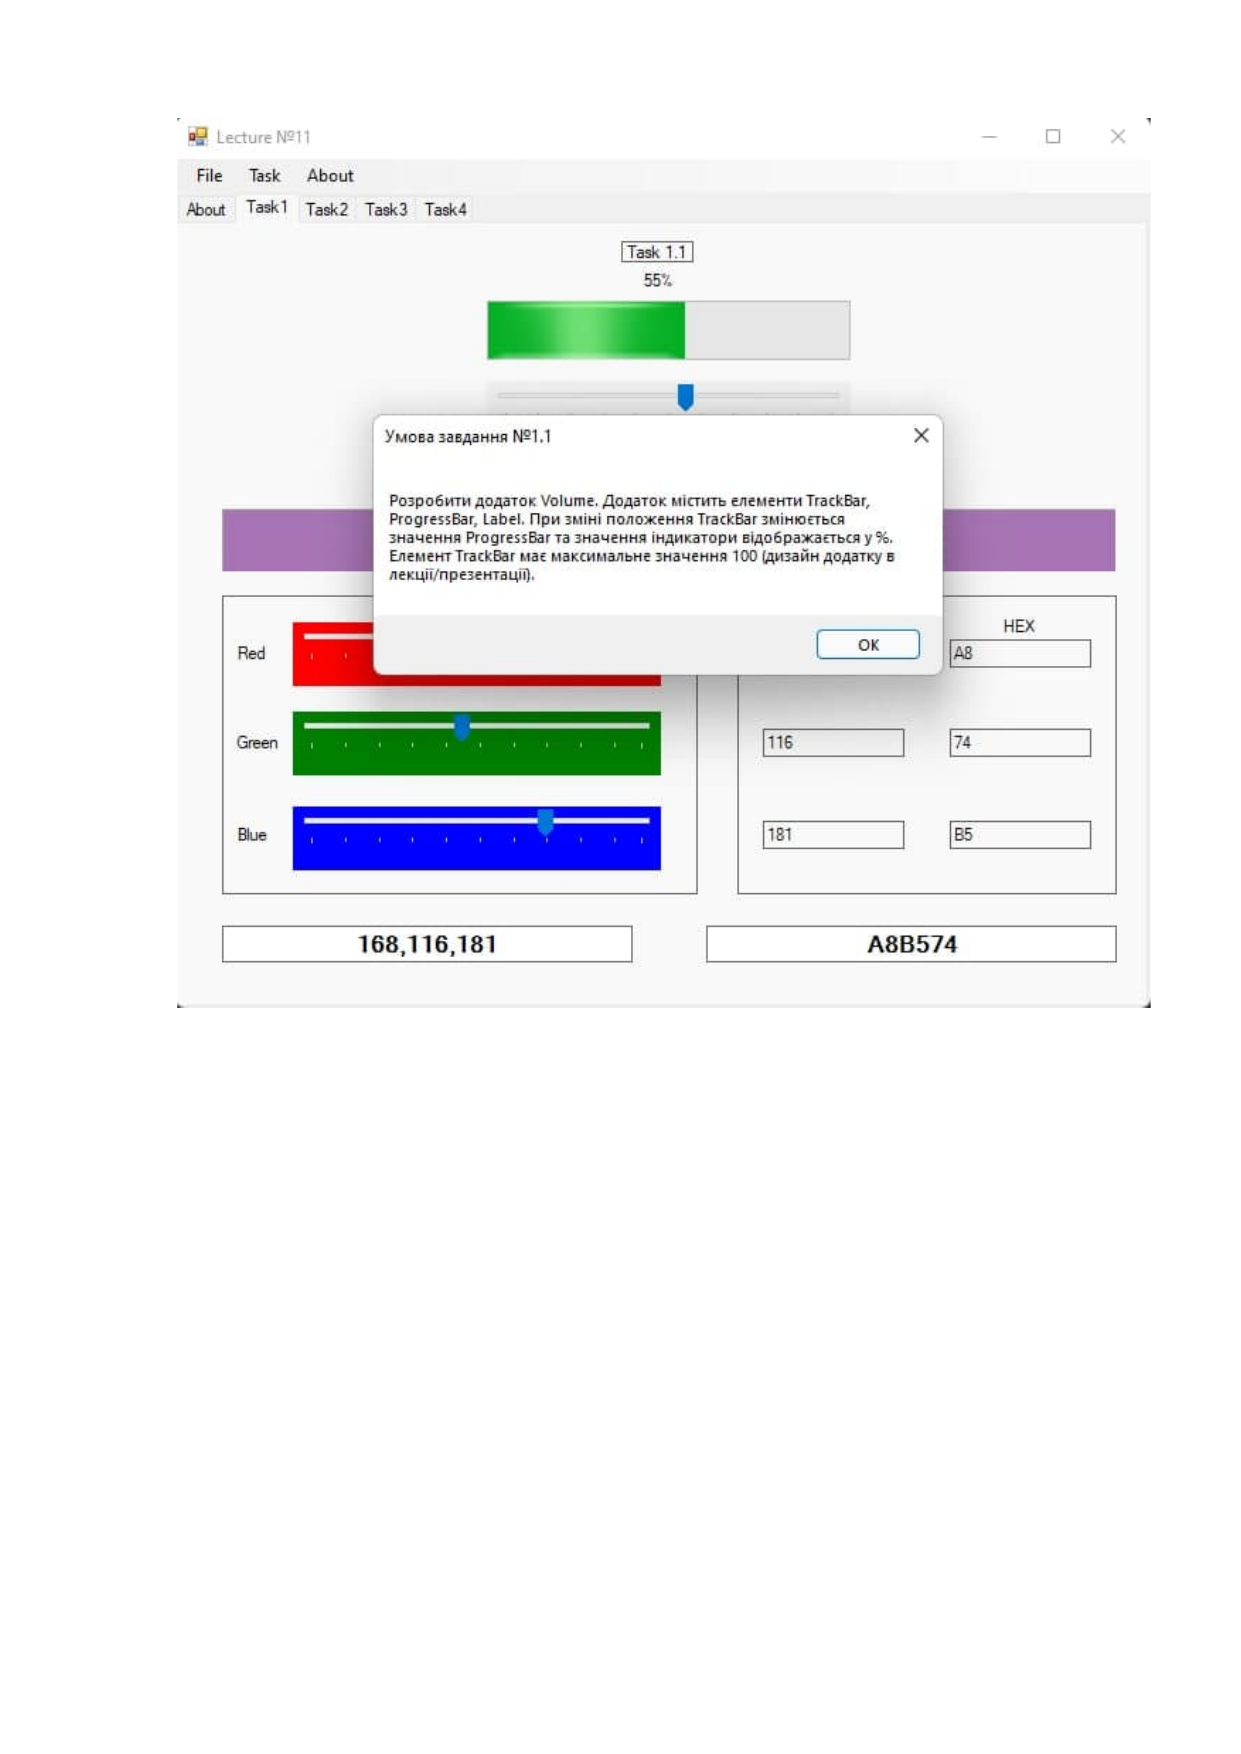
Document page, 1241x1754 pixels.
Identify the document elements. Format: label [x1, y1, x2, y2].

picture [177, 118, 1151, 1008]
